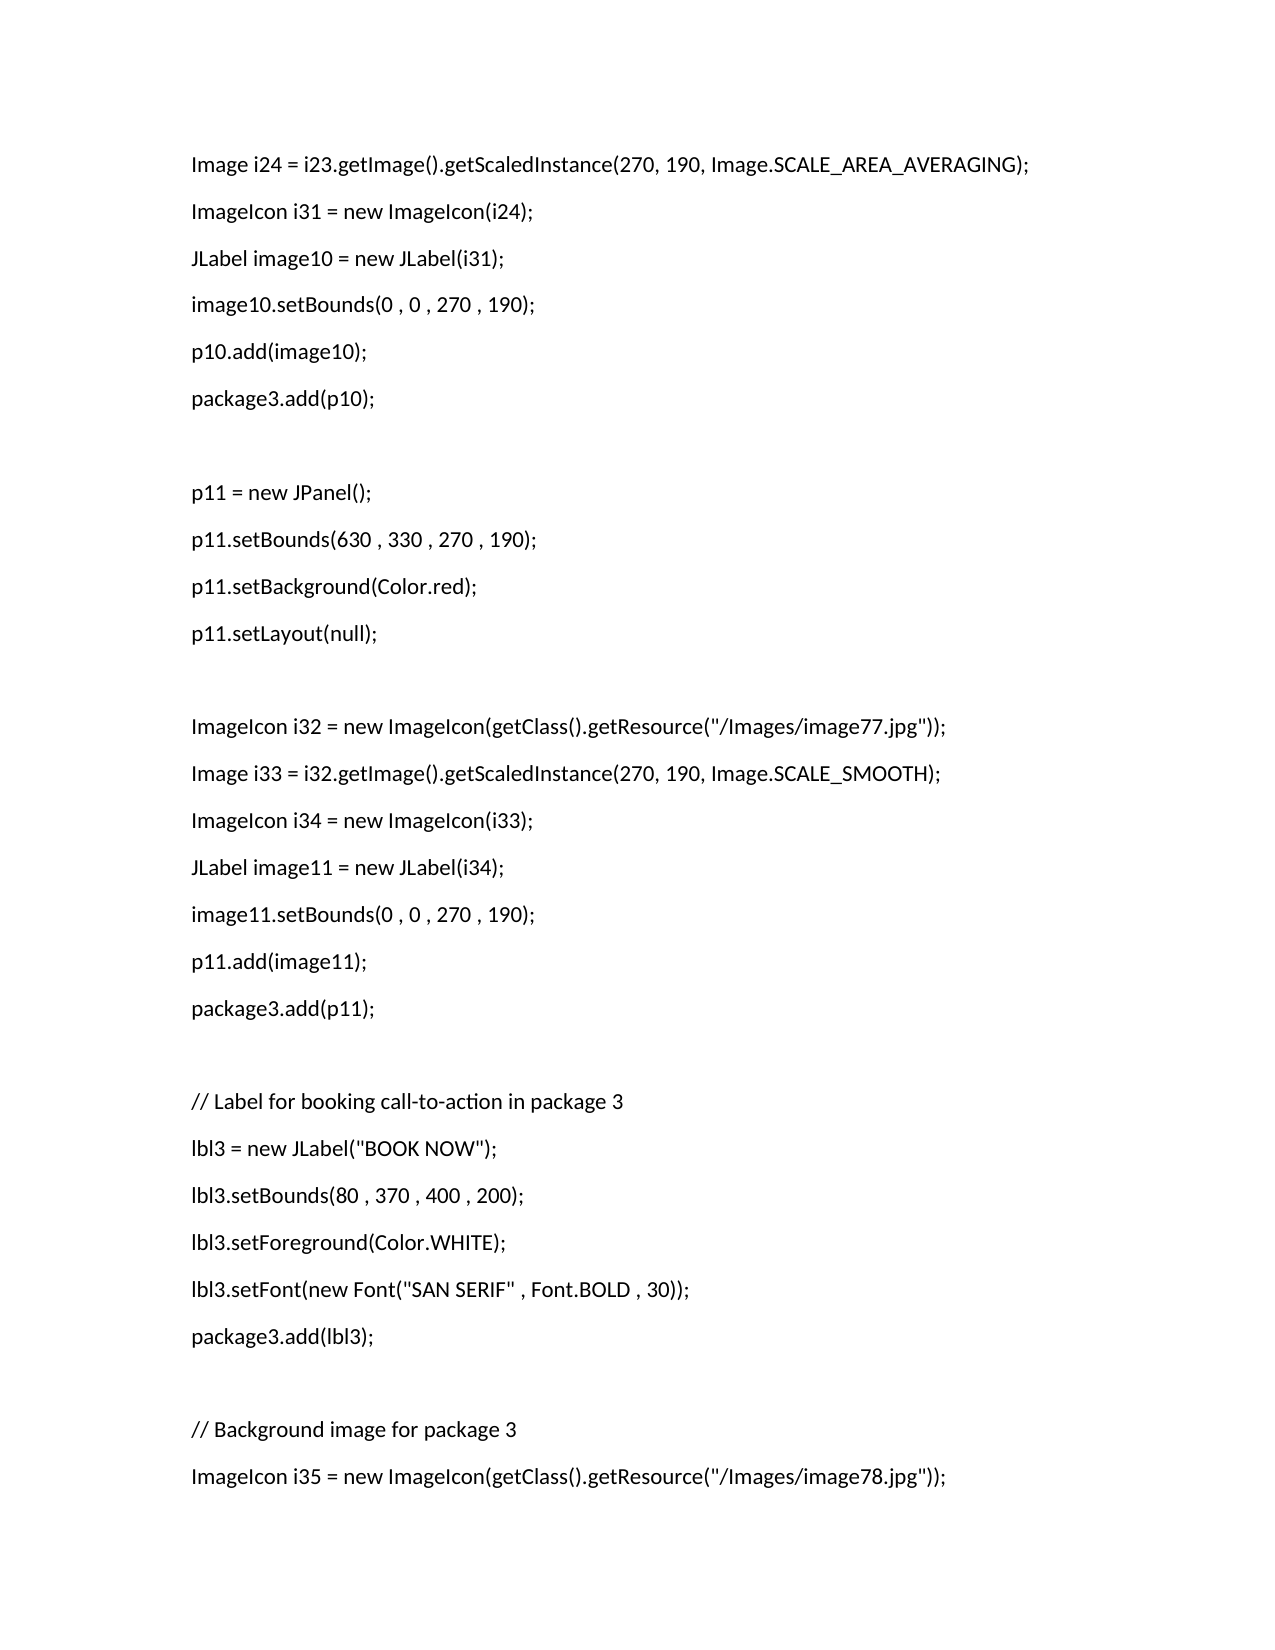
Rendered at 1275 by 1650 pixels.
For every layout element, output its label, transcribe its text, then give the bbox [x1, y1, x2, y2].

text p11.setBounds(630 , 330 , 270 , 190); [150, 525, 1125, 553]
text JLabel image10 = new JLabel(i31); [150, 244, 1125, 272]
text p10.add(image10); [150, 337, 1125, 366]
text package3.add(lbl3); [150, 1322, 1125, 1350]
text lbl3.setFont(new Font("SAN SERIF" , Font.BOLD , 30)); [150, 1275, 1125, 1303]
text p11.setBackground(Color.red); [150, 572, 1125, 600]
text p11.add(image11); [150, 947, 1125, 975]
text Image i33 = i32.getImage().getScaledInstance(270, 190, Image.SCALE_SMOOTH); [150, 759, 1125, 787]
text lbl3 = new JLabel("BOOK NOW"); [150, 1134, 1125, 1162]
text ImageIcon i34 = new ImageIcon(i33); [150, 806, 1125, 834]
text // Background image for package 3 [150, 1416, 1125, 1444]
text ImageIcon i31 = new ImageIcon(i24); [150, 197, 1125, 225]
text p11 = new JPanel(); [150, 478, 1125, 506]
text p11.setLayout(null); [150, 619, 1125, 647]
text lbl3.setForeground(Color.WHITE); [150, 1228, 1125, 1256]
text image11.setBounds(0 , 0 , 270 , 190); [150, 900, 1125, 928]
text ImageIcon i35 = new ImageIcon(getClass().getResource("/Images/image78.jpg")); [150, 1462, 1125, 1491]
text image10.setBounds(0 , 0 , 270 , 190); [150, 291, 1125, 319]
text ImageIcon i32 = new ImageIcon(getClass().getResource("/Images/image77.jpg")); [150, 712, 1125, 741]
text package3.add(p11); [150, 994, 1125, 1022]
text // Label for booking call-to-action in package 3 [150, 1087, 1125, 1116]
text lbl3.setBounds(80 , 370 , 400 , 200); [150, 1181, 1125, 1209]
text package3.add(p10); [150, 384, 1125, 412]
text JLabel image11 = new JLabel(i34); [150, 853, 1125, 881]
text Image i24 = i23.getImage().getScaledInstance(270, 190, Image.SCALE_AREA_AVERAGING); [150, 150, 1125, 178]
